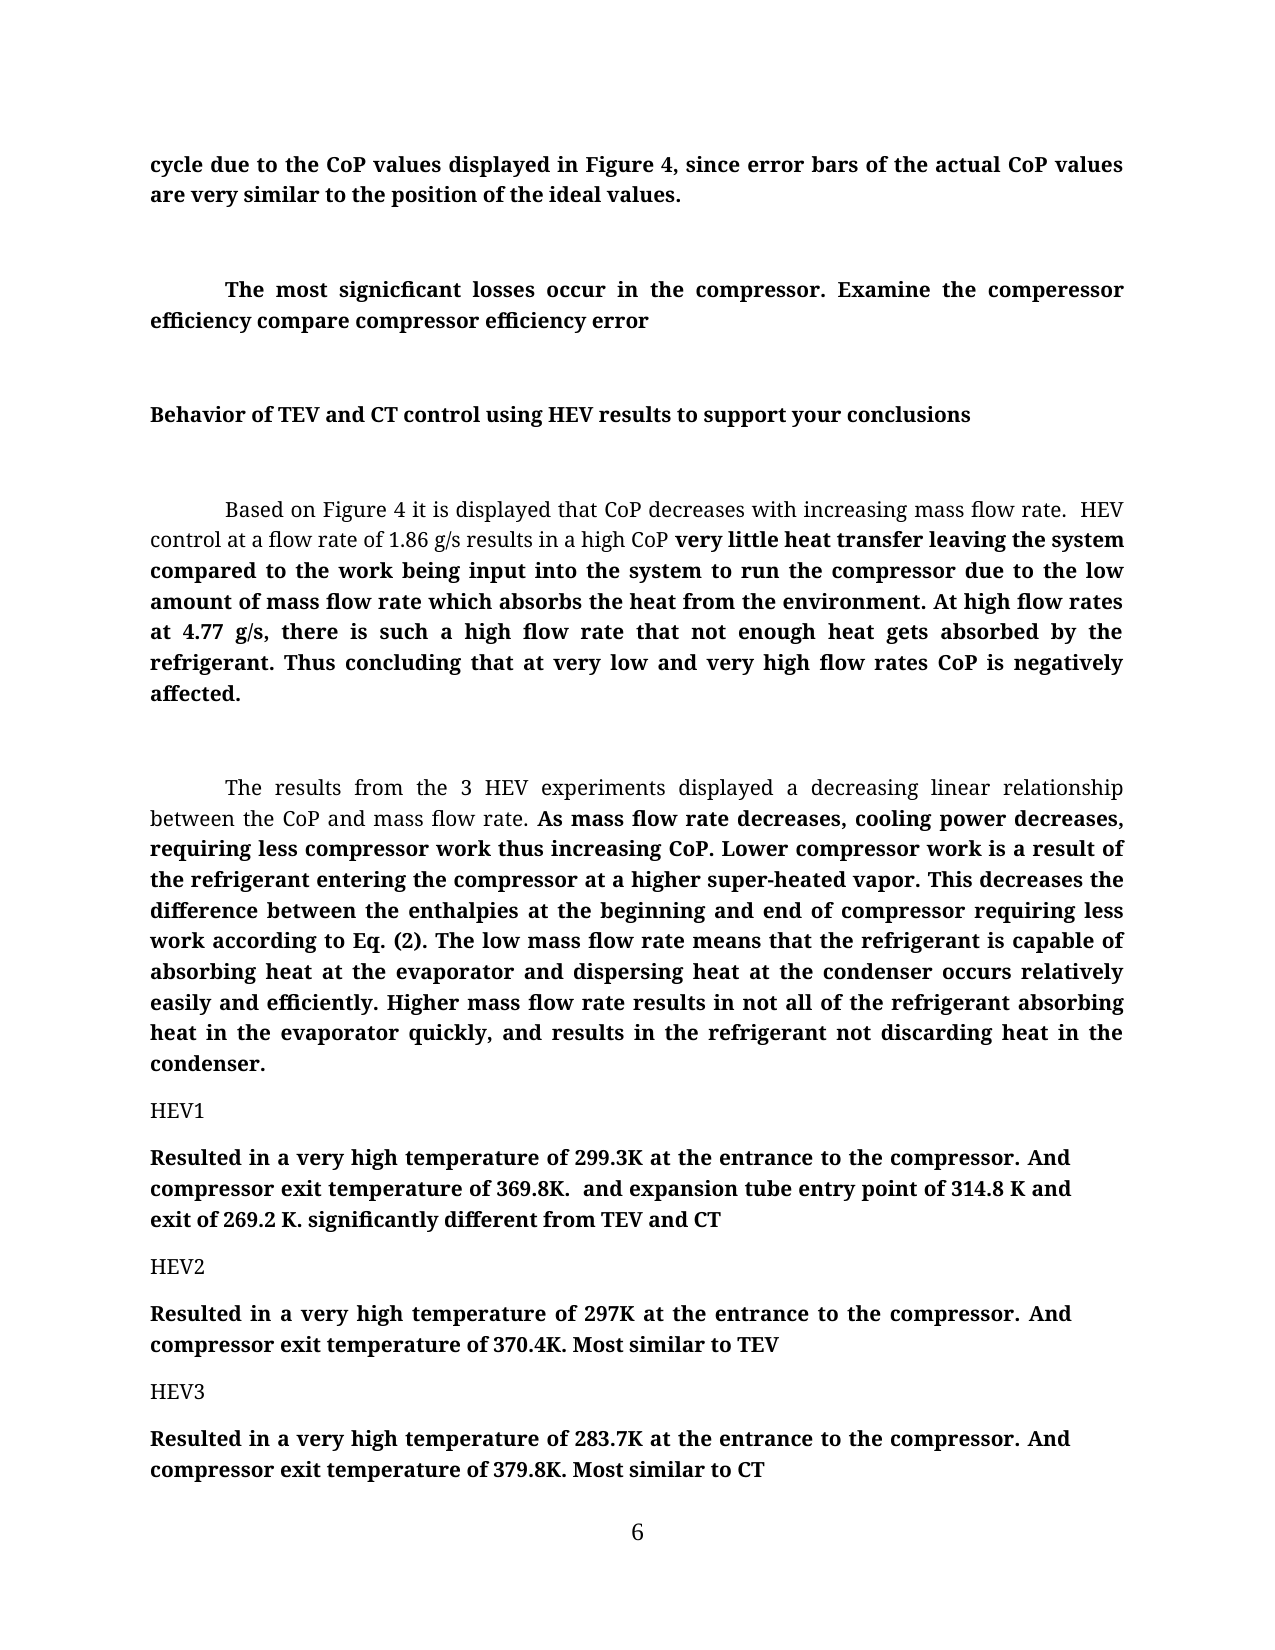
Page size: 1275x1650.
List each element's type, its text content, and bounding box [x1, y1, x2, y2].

text The results from the 3 HEV experiments displayed a decreasing linear relationship between the CoP and mass flow rate. As mass flow rate decreases, cooling power decreases, requiring less compressor work thus increasing CoP. Lower compressor work is a result of the refrigerant entering the compressor at a higher super-heated vapor. This decreases the difference between the enthalpies at the beginning and end of compressor requiring less work according to Eq. (2). The low mass flow rate means that the refrigerant is capable of absorbing heat at the evaporator and dispersing heat at the condenser occurs relatively easily and efficiently. Higher mass flow rate results in not all of the refrigerant absorbing heat in the evaporator quickly, and results in the refrigerant not discarding heat in the condenser. [150, 773, 1125, 1077]
text Resulted in a very high temperature of 283.7K at the entrance to the compressor. And compressor exit temperature of 379.8K. Most similar to CT [150, 1424, 1073, 1484]
text HEV1 [150, 1096, 1073, 1125]
text Resulted in a very high temperature of 297K at the entrance to the compressor. And compressor exit temperature of 370.4K. Most similar to TEV [150, 1299, 1073, 1358]
text The most signicficant losses occur in the compressor. Examine the comperessor efficiency compare compressor efficiency error [150, 275, 1125, 334]
text Resulted in a very high temperature of 299.3K at the entrance to the compressor. And compressor exit temperature of 369.8K. and expansion tube entry point of 314.8 K and exit of 269.2 K. significantly different from TEV and CT [150, 1143, 1073, 1233]
text Behavior of TEV and CT control using HEV results to support your conclusions [150, 400, 1073, 429]
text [150, 150, 1125, 209]
text Based on Figure 4 it is displayed that CoP decreases with increasing mass flow rate. HEV control at a flow rate of 1.86 g/s results in a high CoP very little heat transfer leaving the system compared to the work being input into the system to run the compressor due to the low amount of mass flow rate which absorbs the heat from the environment. At high flow rates at 4.77 g/s, there is such a high flow rate that not enough heat gets absorbed by the refrigerant. Thus concluding that at very low and very high flow rates CoP is negatively affected. [150, 495, 1125, 707]
text HEV2 [150, 1252, 1073, 1281]
text HEV3 [150, 1377, 1073, 1406]
